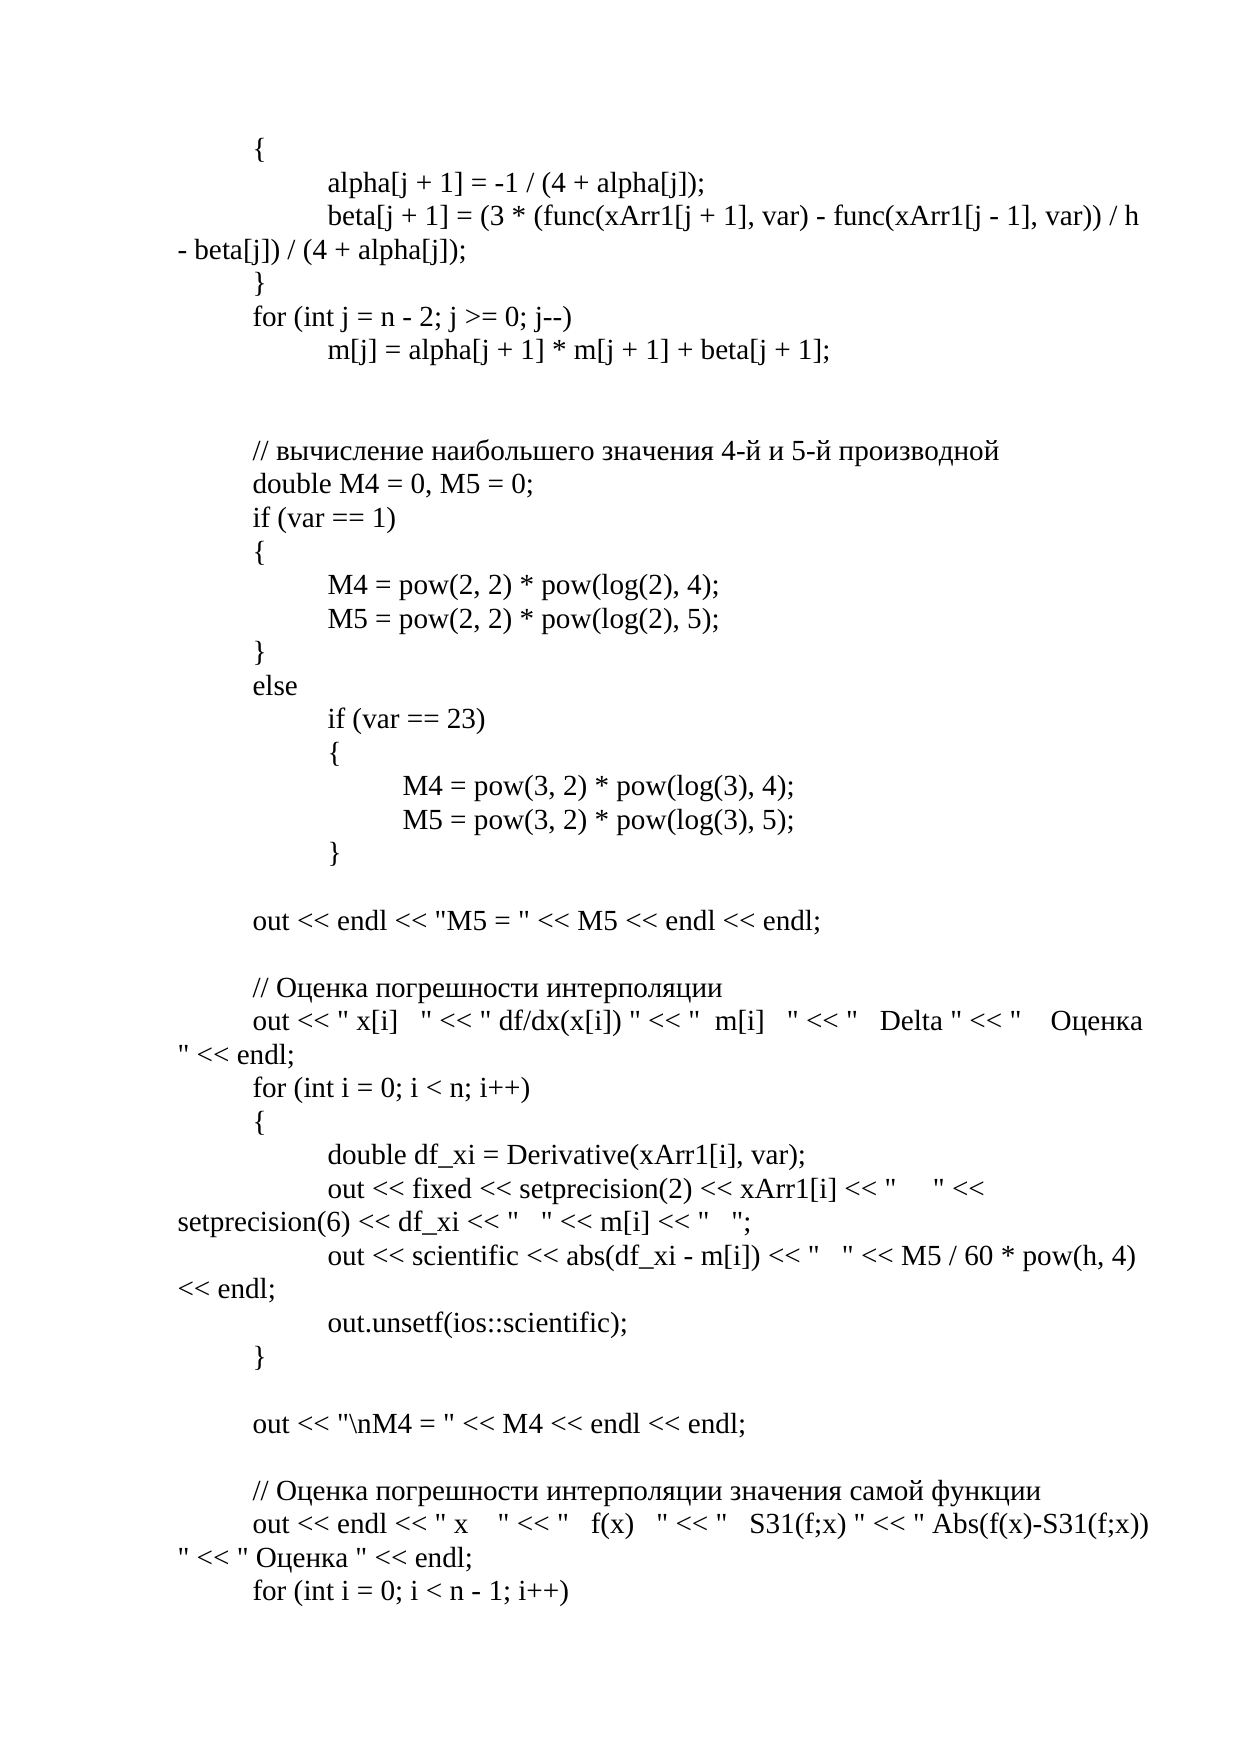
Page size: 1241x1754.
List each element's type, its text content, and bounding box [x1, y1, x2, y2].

text out << " x[i] " << " df/dx(x[i]) " << " m[i] " << " Delta " << " Оценка " << endl; [177, 1003, 1152, 1070]
text for (int j = n - 2; j >= 0; j--) [177, 299, 1152, 332]
text out << "\nM4 = " << M4 << endl << endl; [177, 1406, 1152, 1439]
text if (var == 1) [177, 500, 1152, 534]
text beta[j + 1] = (3 * (func(xArr1[j + 1], var) - func(xArr1[j - 1], var)) / h - beta[j]) / (4 + alpha[j]); [177, 198, 1152, 265]
text } [177, 634, 1152, 668]
text } [177, 265, 1152, 299]
text for (int i = 0; i < n - 1; i++) [177, 1573, 1152, 1607]
text m[j] = alpha[j + 1] * m[j + 1] + beta[j + 1]; [177, 332, 1152, 366]
text M5 = pow(3, 2) * pow(log(3), 5); [177, 802, 1152, 836]
text double df_xi = Derivative(xArr1[i], var); [177, 1137, 1152, 1171]
text } [177, 1339, 1152, 1372]
text out << scientific << abs(df_xi - m[i]) << " " << M5 / 60 * pow(h, 4) << endl; [177, 1238, 1152, 1305]
text M4 = pow(2, 2) * pow(log(2), 4); [177, 567, 1152, 601]
text M4 = pow(3, 2) * pow(log(3), 4); [177, 768, 1152, 802]
text out << endl << "M5 = " << M5 << endl << endl; [177, 903, 1152, 936]
text { [177, 735, 1152, 768]
text else [177, 668, 1152, 701]
text for (int i = 0; i < n; i++) [177, 1070, 1152, 1104]
text // Оценка погрешности интерполяции значения самой функции [177, 1473, 1152, 1506]
text } [177, 836, 1152, 869]
text double M4 = 0, M5 = 0; [177, 467, 1152, 500]
text out << fixed << setprecision(2) << xArr1[i] << " " << setprecision(6) << df_xi << " " << m[i] << " "; [177, 1171, 1152, 1238]
text out.unsetf(ios::scientific); [177, 1305, 1152, 1339]
text if (var == 23) [177, 701, 1152, 735]
text M5 = pow(2, 2) * pow(log(2), 5); [177, 601, 1152, 634]
text alpha[j + 1] = -1 / (4 + alpha[j]); [177, 165, 1152, 198]
text { [177, 131, 1152, 165]
text { [177, 534, 1152, 567]
text // вычисление наибольшего значения 4-й и 5-й производной [177, 433, 1152, 467]
text { [177, 1104, 1152, 1137]
text out << endl << " x " << " f(x) " << " S31(f;x) " << " Abs(f(x)-S31(f;x)) " << " Оценка " << endl; [177, 1506, 1152, 1573]
text // Оценка погрешности интерполяции [177, 970, 1152, 1003]
